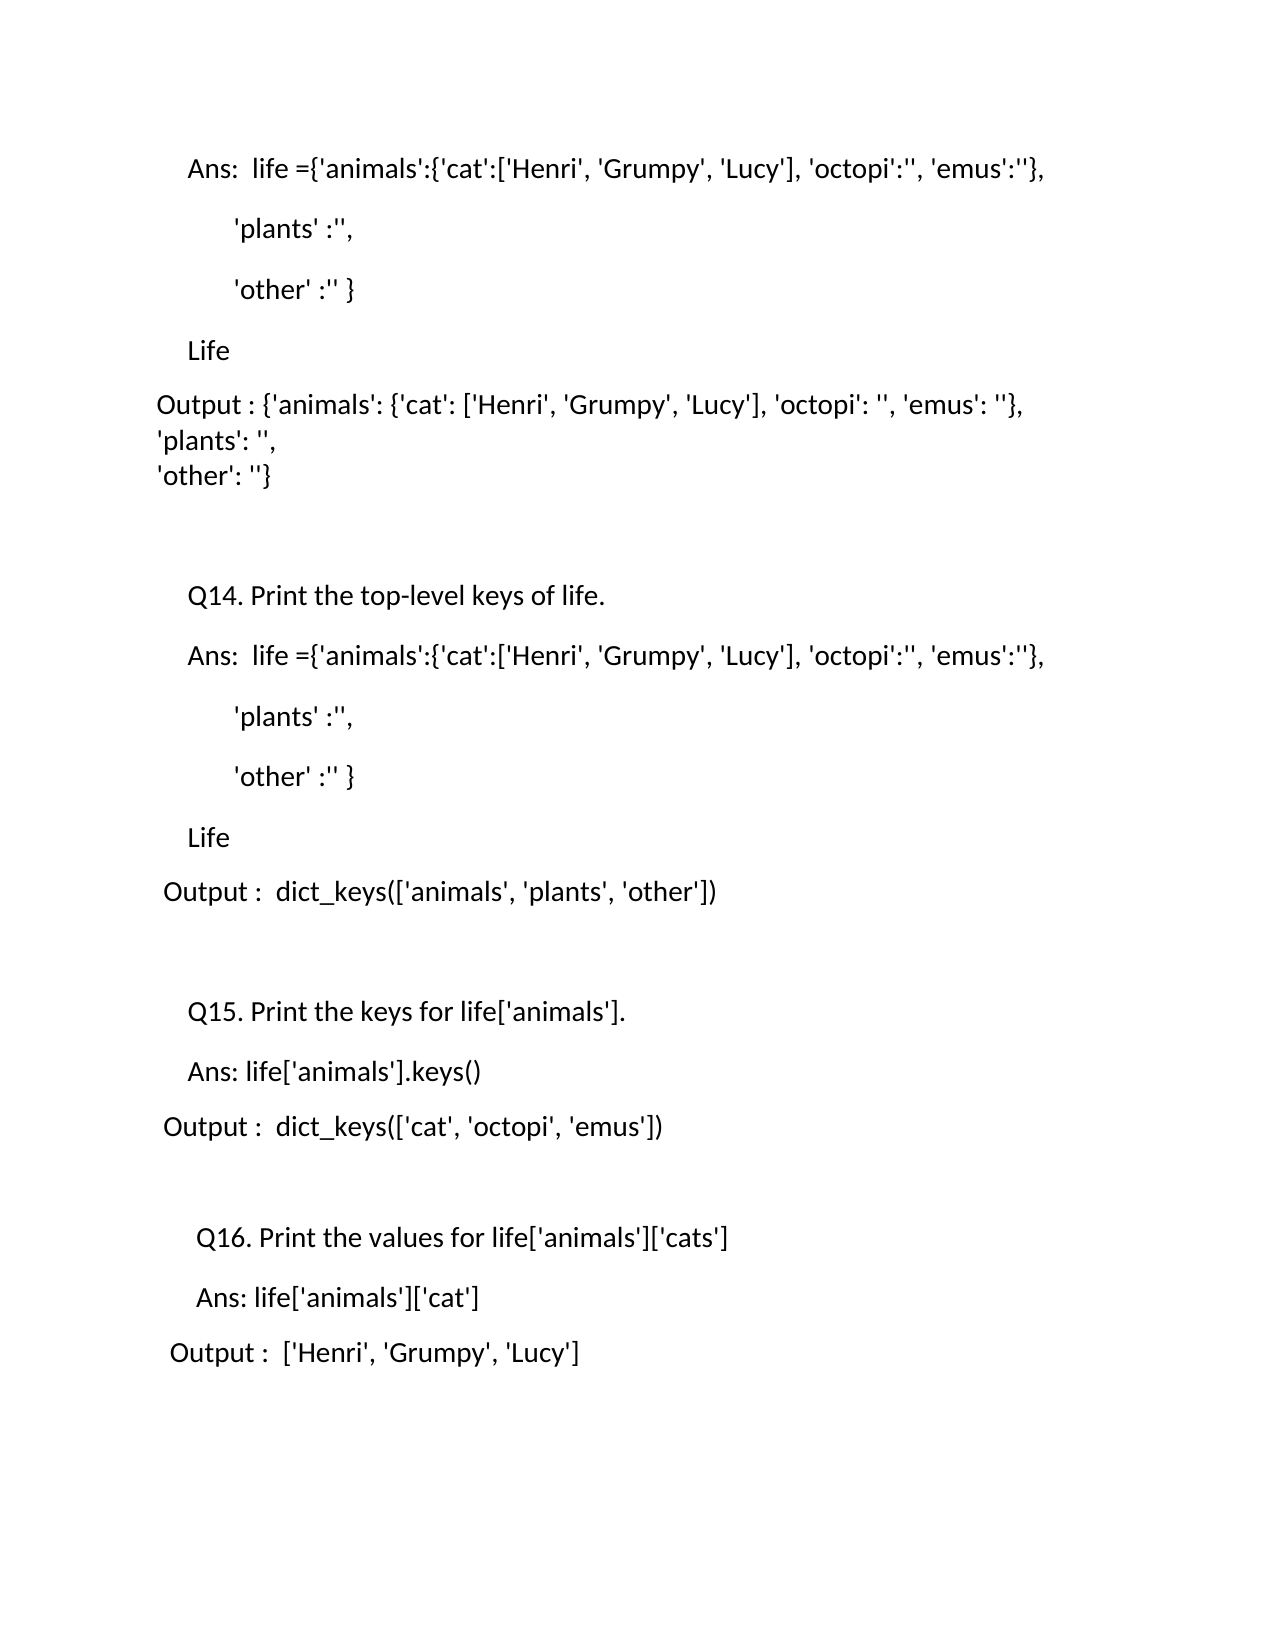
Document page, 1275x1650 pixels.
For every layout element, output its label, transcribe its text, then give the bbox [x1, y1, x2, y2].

text Q15. Print the keys for life['animals']. [187, 993, 1125, 1028]
text Life [187, 819, 1125, 855]
text Output : dict_keys(['cat', 'octopi', 'emus']) [150, 1108, 1125, 1143]
text 'other' :'' } [187, 758, 1125, 794]
text Q16. Print the values for life['animals']['cats'] [150, 1219, 1125, 1254]
text Ans: life['animals']['cat'] [150, 1279, 1125, 1315]
text Ans: life['animals'].keys() [187, 1053, 1125, 1089]
text 'plants': '', [150, 422, 1125, 457]
text Ans: life ={'animals':{'cat':['Henri', 'Grumpy', 'Lucy'], 'octopi':'', 'emus':''}, [187, 150, 1125, 186]
text Q14. Print the top-level keys of life. [187, 577, 1125, 612]
text Output : {'animals': {'cat': ['Henri', 'Grumpy', 'Lucy'], 'octopi': '', 'emus': ''}, [150, 386, 1125, 422]
text Output : dict_keys(['animals', 'plants', 'other']) [150, 873, 1125, 909]
text Output : ['Henri', 'Grumpy', 'Lucy'] [150, 1334, 1125, 1369]
text 'other': ''} [150, 457, 1125, 493]
text Life [187, 332, 1125, 367]
text 'plants' :'', [187, 211, 1125, 246]
text Ans: life ={'animals':{'cat':['Henri', 'Grumpy', 'Lucy'], 'octopi':'', 'emus':''}, [187, 637, 1125, 673]
text 'other' :'' } [187, 271, 1125, 307]
text 'plants' :'', [187, 698, 1125, 733]
